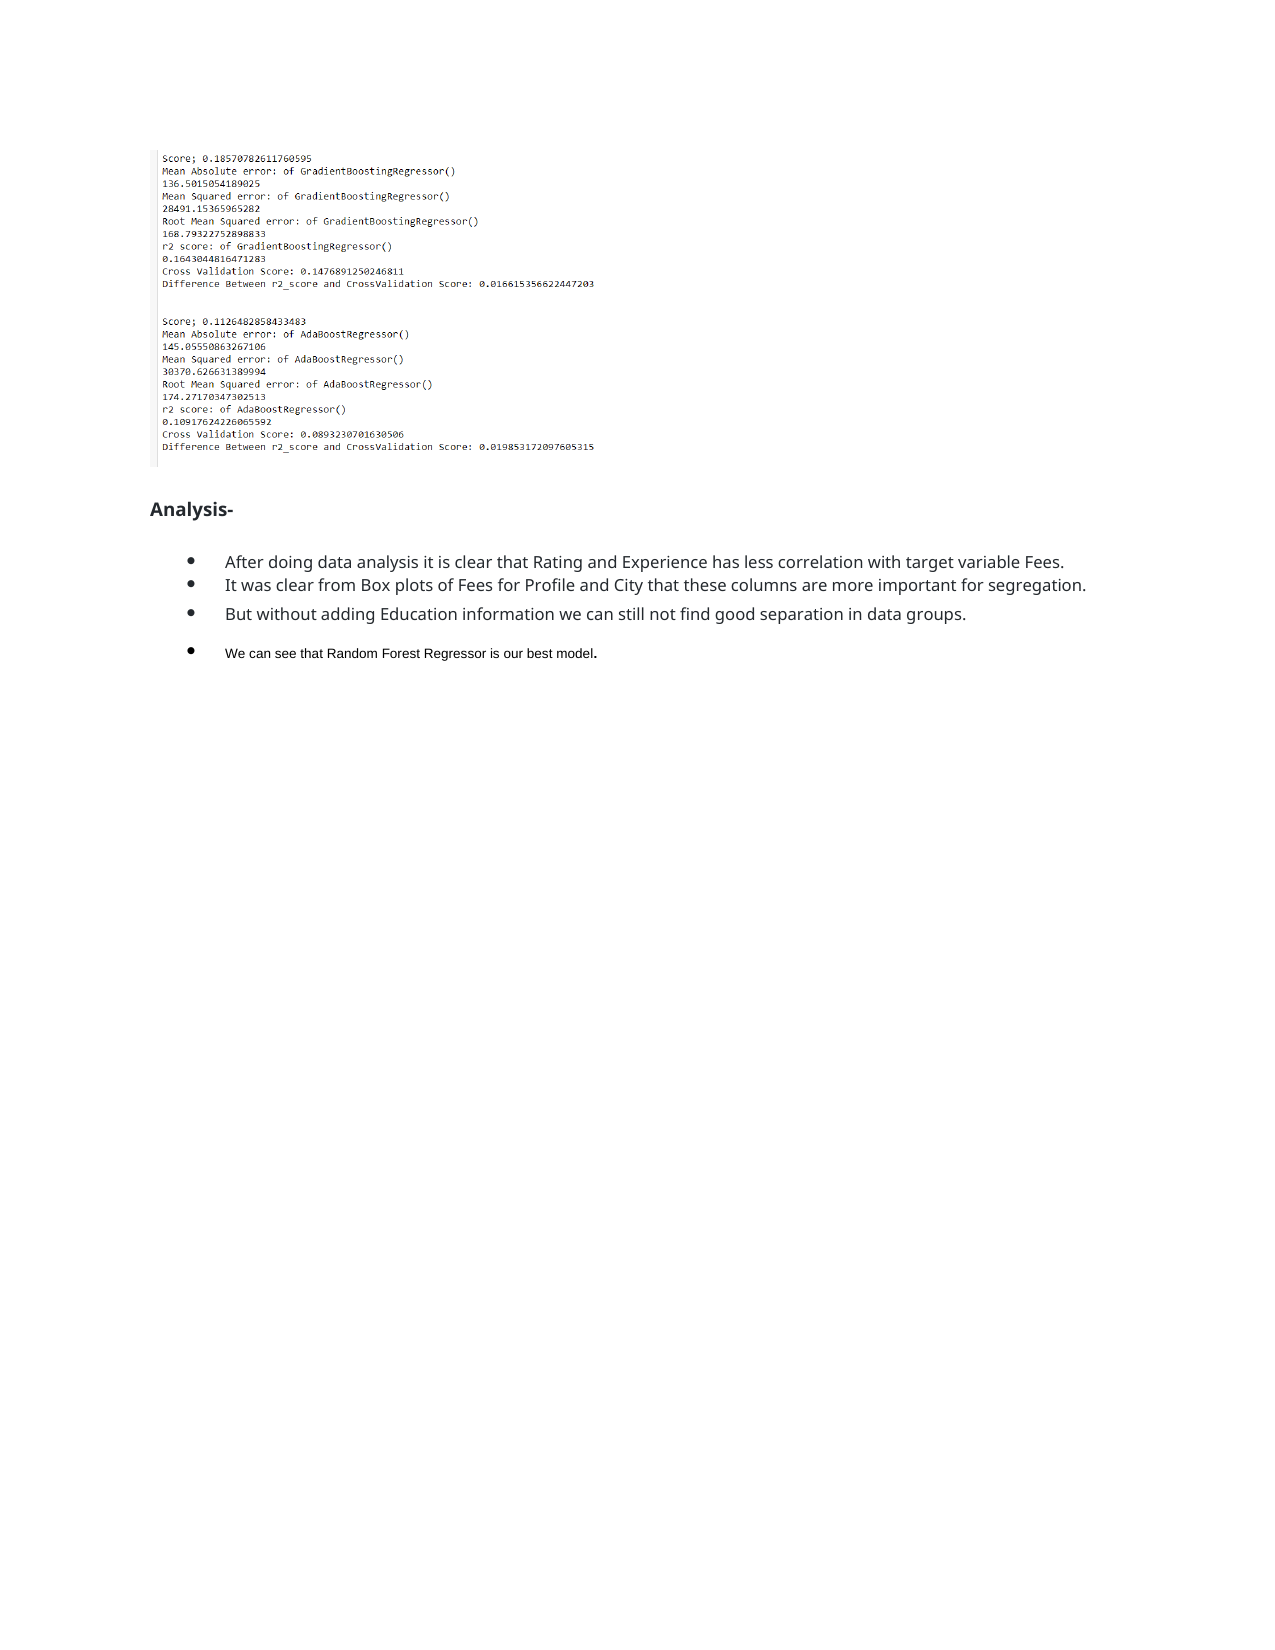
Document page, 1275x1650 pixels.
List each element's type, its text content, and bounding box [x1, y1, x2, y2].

list But without adding Education information we can still not find good separation in data groups. [187, 602, 1125, 625]
picture [150, 150, 638, 467]
list After doing data analysis it is clear that Rating and Experience has less correlation with target variable Fees. [187, 551, 1125, 573]
list It was clear from Box plots of Fees for Profile and City that these columns are more important for segregation. [187, 573, 1125, 596]
subtitle We can see that Random Forest Regressor is our best model. [187, 644, 1125, 663]
text Analysis- [150, 496, 1125, 521]
